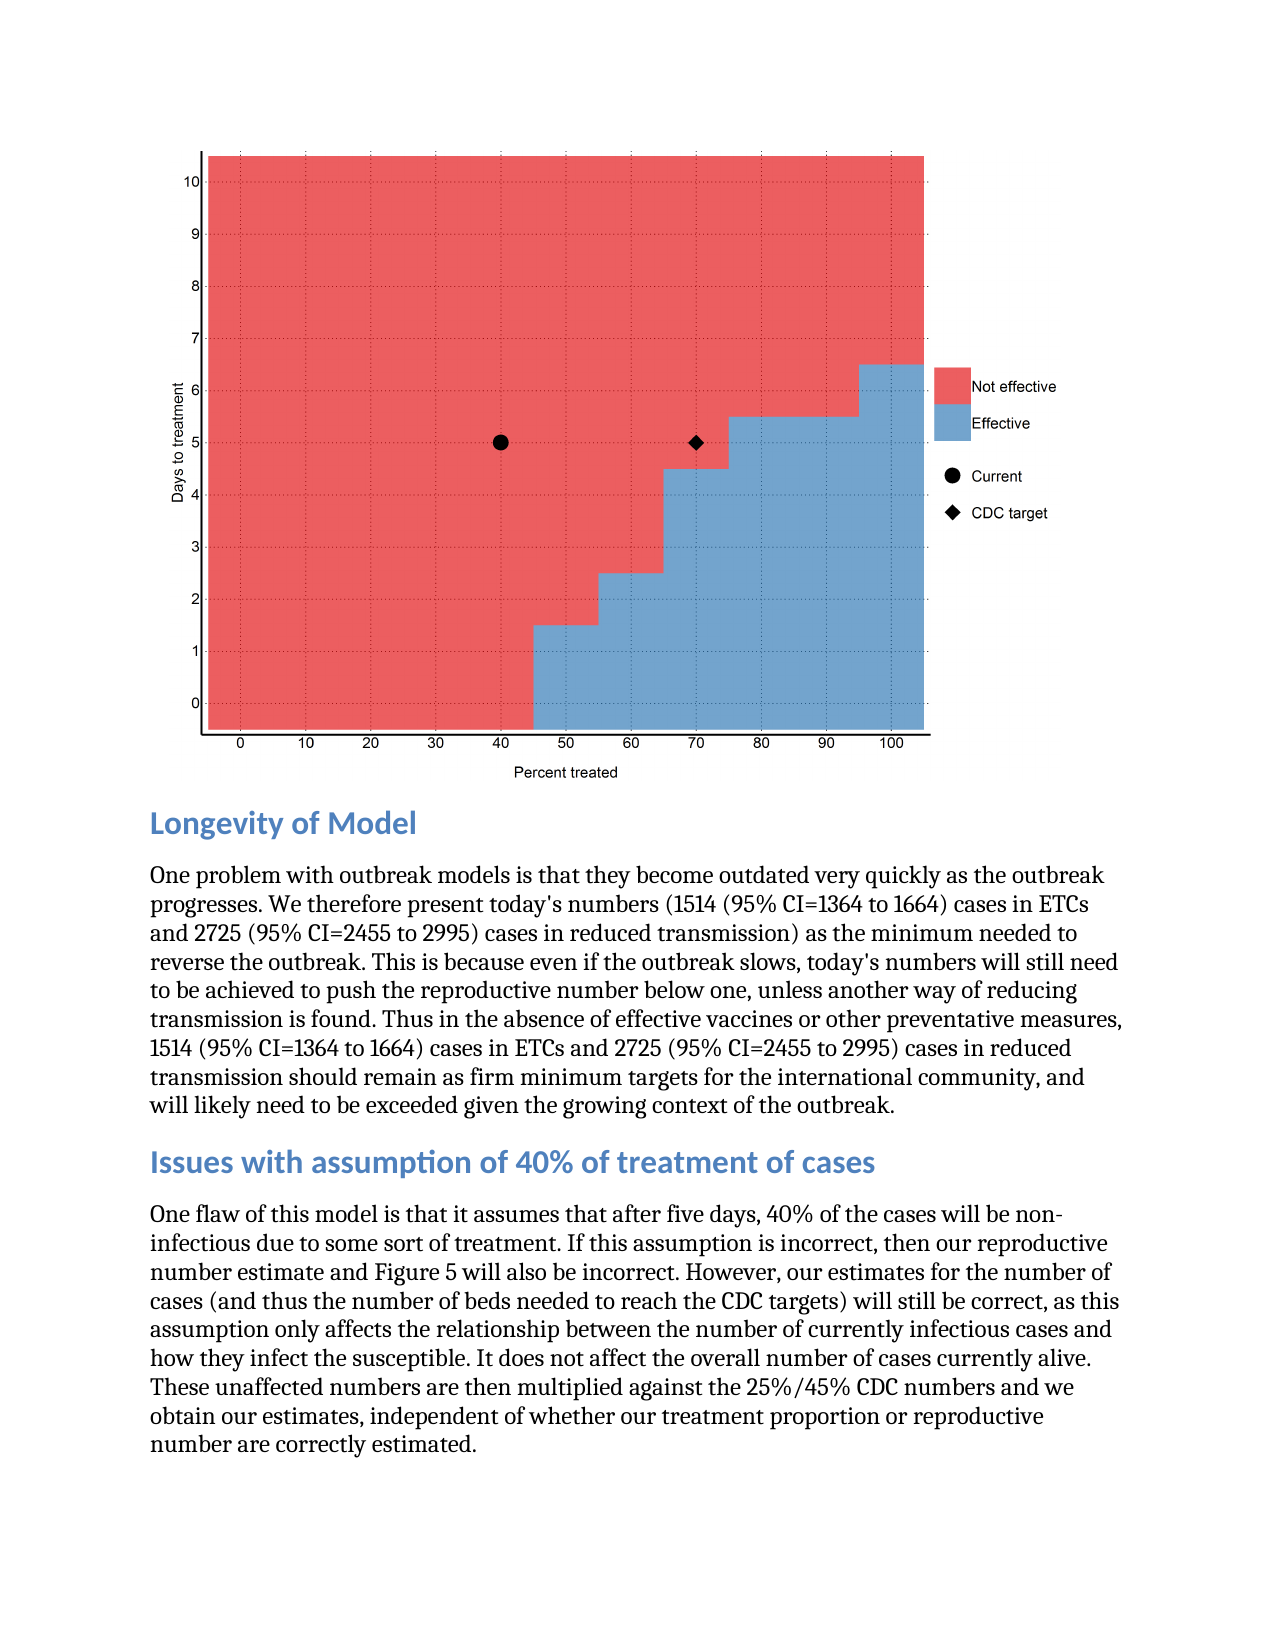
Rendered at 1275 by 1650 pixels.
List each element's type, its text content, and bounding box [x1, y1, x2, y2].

subtitle Issues with assumption of 40% of treatment of cases [150, 1141, 1125, 1182]
text One problem with outbreak models is that they become outdated very quickly as the outbreak progresses. We therefore present today's numbers (1514 (95% CI=1364 to 1664) cases in ETCs and 2725 (95% CI=2455 to 2995) cases in reduced transmission) as the minimum needed to reverse the outbreak. This is because even if the outbreak slows, today's numbers will still need to be achieved to push the reproductive number below one, unless another way of reducing transmission is found. Thus in the absence of effective vaccines or other preventative measures, 1514 (95% CI=1364 to 1664) cases in ETCs and 2725 (95% CI=2455 to 2995) cases in reduced transmission should remain as firm minimum targets for the international community, and will likely need to be exceeded given the growing context of the outbreak. [150, 861, 1125, 1120]
subtitle Longevity of Model [150, 802, 1125, 842]
picture [168, 150, 1062, 781]
text One flaw of this model is that it assumes that after five days, 40% of the cases will be non-infectious due to some sort of treatment. If this assumption is incorrect, then our reproductive number estimate and Figure 5 will also be incorrect. However, our estimates for the number of cases (and thus the number of beds needed to reach the CDC targets) will still be correct, as this assumption only affects the relationship between the number of currently infectious cases and how they infect the susceptible. It does not affect the overall number of cases currently alive. These unaffected numbers are then multiplied against the 25%/45% CDC numbers and we obtain our estimates, independent of whether our treatment proportion or reproductive number are correctly estimated. [150, 1200, 1125, 1459]
